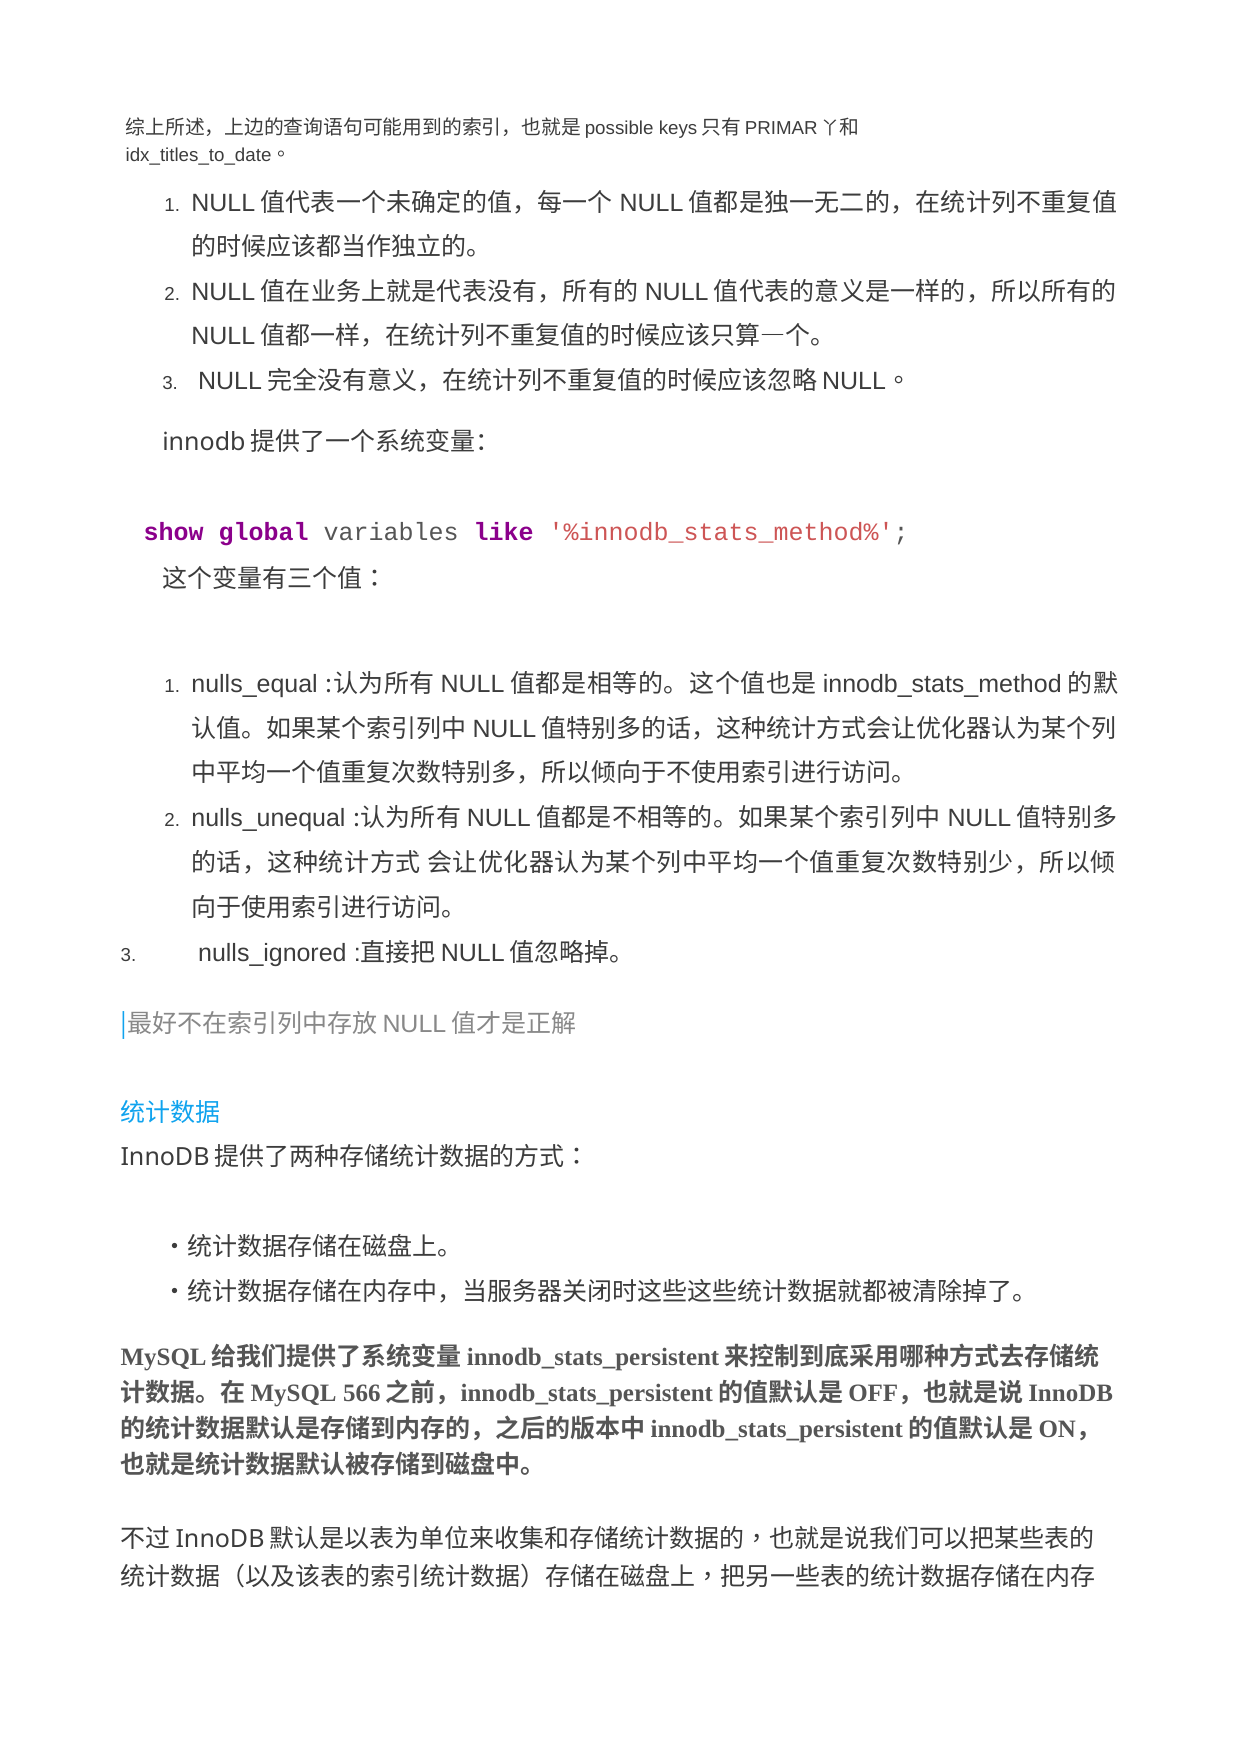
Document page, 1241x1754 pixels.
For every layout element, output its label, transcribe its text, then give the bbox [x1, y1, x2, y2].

text MySQL给我们提供了系统变量innodb_stats_persistent来控制到底采用哪种方式去存储统计数据。在MySQL 566之前，innodb_stats_persistent的值默认是OFF，也就是说InnoDB的统计数据默认是存储到内存的，之后的版本中innodb_stats_persistent的值默认是ON，也就是统计数据默认被存储到磁盘中。 [120, 1336, 1118, 1481]
text show global variables like '%innodb_stats_method%'; [120, 519, 1118, 548]
list NULL完全没有意义，在统计列不重复值的时候应该忽略NULL。 [120, 353, 1118, 398]
text ・统计数据存储在磁盘上。 [120, 1219, 1118, 1264]
text ・统计数据存储在内存中，当服务器关闭时这些这些统计数据就都被清除掉了。 [120, 1264, 1118, 1309]
list nulls_ignored :直接把NULL值忽略掉。 [120, 925, 1118, 970]
text 这个变量有三个值： [120, 551, 1118, 596]
text 统计数据 [120, 1098, 1118, 1127]
list nulls_unequal :认为所有NULL值都是不相等的。如果某个索引列中NULL值特别多的话，这种统计方式 会让优化器认为某个列中平均一个值重复次数特别少，所以倾向于使用索引进行访问。 [164, 791, 1118, 925]
text 不过InnoDB默认是以表为单位来收集和存储统计数据的，也就是说我们可以把某些表的统计数据（以及该表的索引统计数据）存储在磁盘上，把另一些表的统计数据存储在内存中。我们可以在创建和修改表的时候通过指定 STATS_PERSISTENT属性来指明该表的统计数据存储方式。 [120, 1517, 1118, 1593]
list nulls_equal :认为所有NULL值都是相等的。这个值也是innodb_stats_method的默认值。如果某个索引列中NULL值特别多的话，这种统计方式会让优化器认为某个列中平均一个值重复次数特别多，所以倾向于不使用索引进行访问。 [164, 656, 1118, 791]
text |最好不在索引列中存放NULL值才是正解 [120, 997, 1118, 1042]
list NULL值代表一个未确定的值，每一个NULL值都是独一无二的，在统计列不重复值的时候应该都当作独立的。 [164, 176, 1118, 264]
list NULL值在业务上就是代表没有，所有的NULL值代表的意义是一样的，所以所有的NULL值都一样，在统计列不重复值的时候应该只算—个。 [164, 264, 1118, 353]
text innodb提供了一个系统变量： [120, 415, 1118, 459]
text InnoDB提供了两种存储统计数据的方式： [120, 1135, 1118, 1173]
